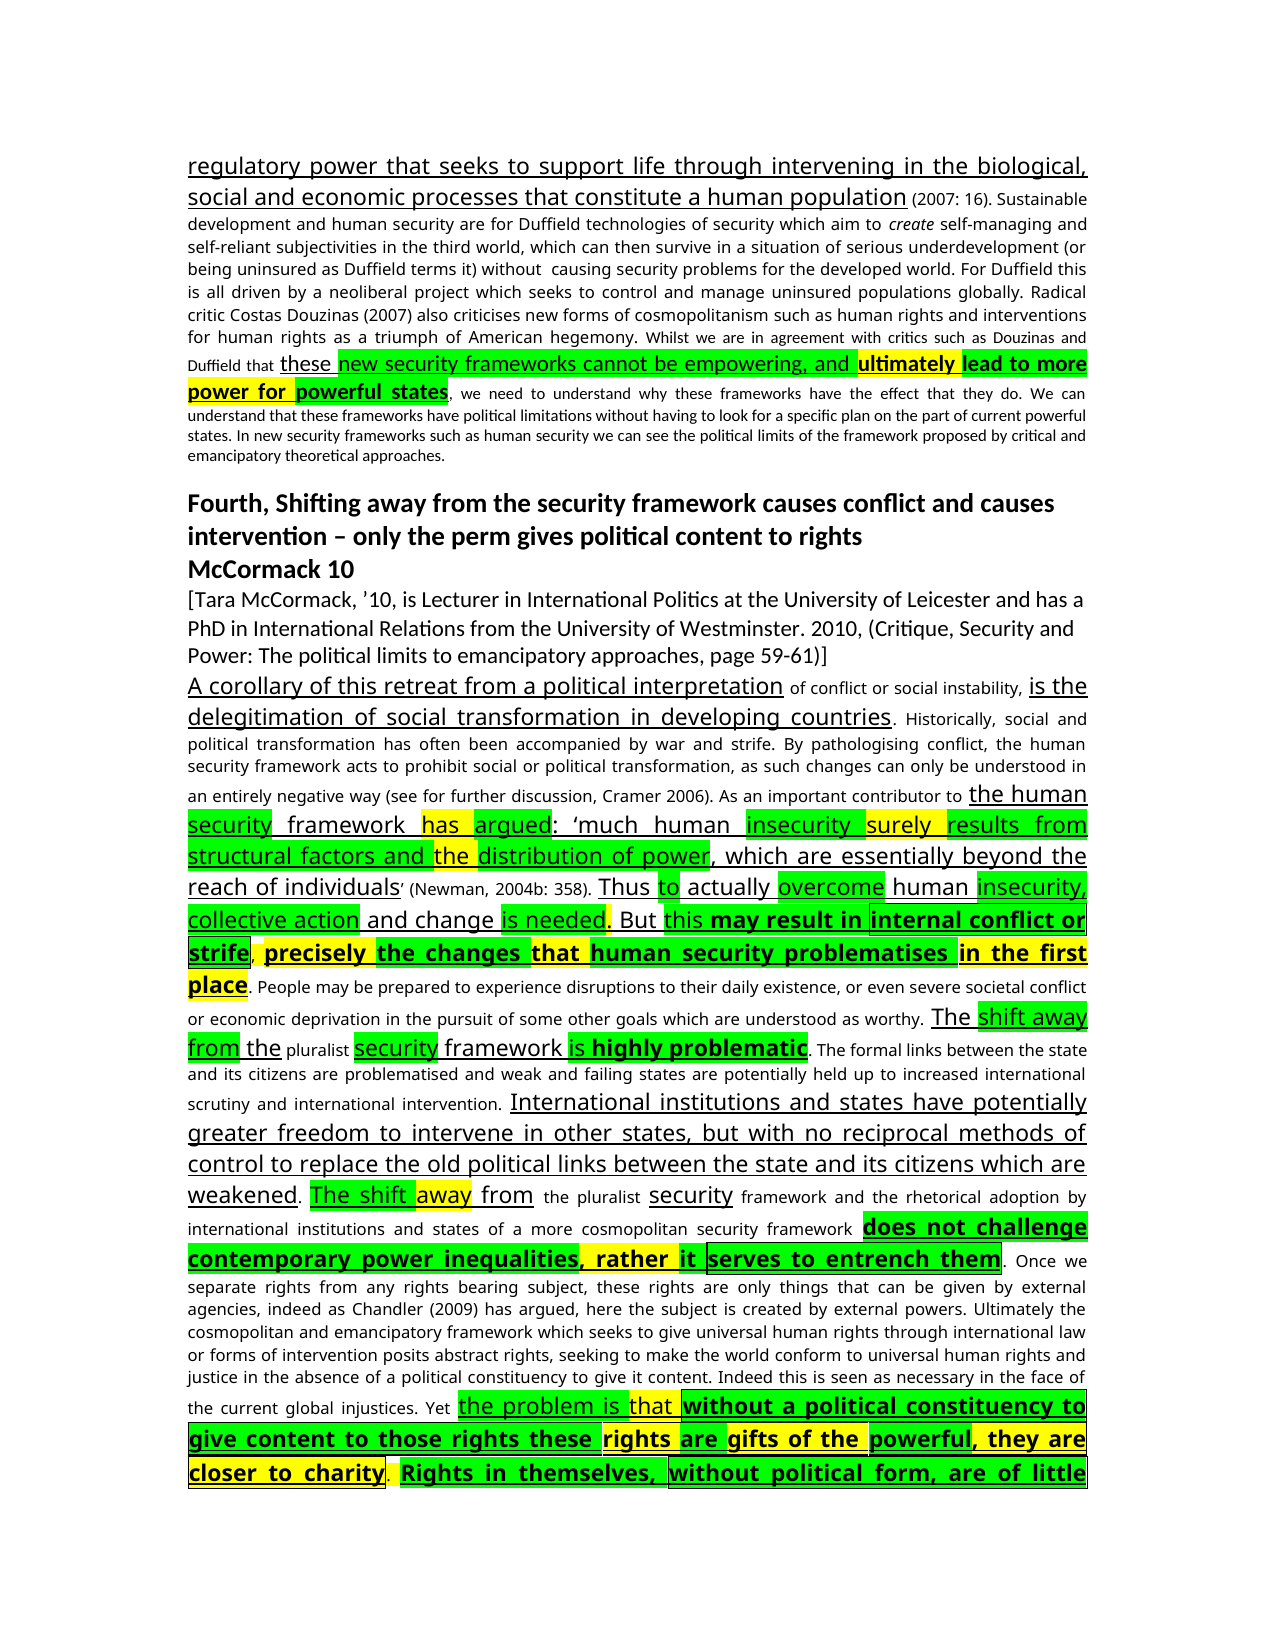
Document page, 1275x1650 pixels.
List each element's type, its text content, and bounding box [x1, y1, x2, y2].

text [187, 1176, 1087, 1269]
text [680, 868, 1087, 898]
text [187, 177, 1087, 401]
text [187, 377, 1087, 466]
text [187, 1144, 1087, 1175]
text [Tara McCormack, ’10, is Lecturer in International Politics at the University of Leicester and has a PhD in International Relations from the University of Westminster. 2010, (Critique, Security and Power: The political limits to emancipatory approaches, page 59-61)] [187, 586, 1087, 670]
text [187, 1242, 1087, 1422]
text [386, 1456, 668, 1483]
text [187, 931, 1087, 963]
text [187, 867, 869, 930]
text McCormack 10 [187, 553, 1087, 586]
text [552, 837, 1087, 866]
subtitle Fourth, Shifting away from the security framework causes conflict and causes intervention – only the perm gives political content to rights [187, 487, 1087, 553]
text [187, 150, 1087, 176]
